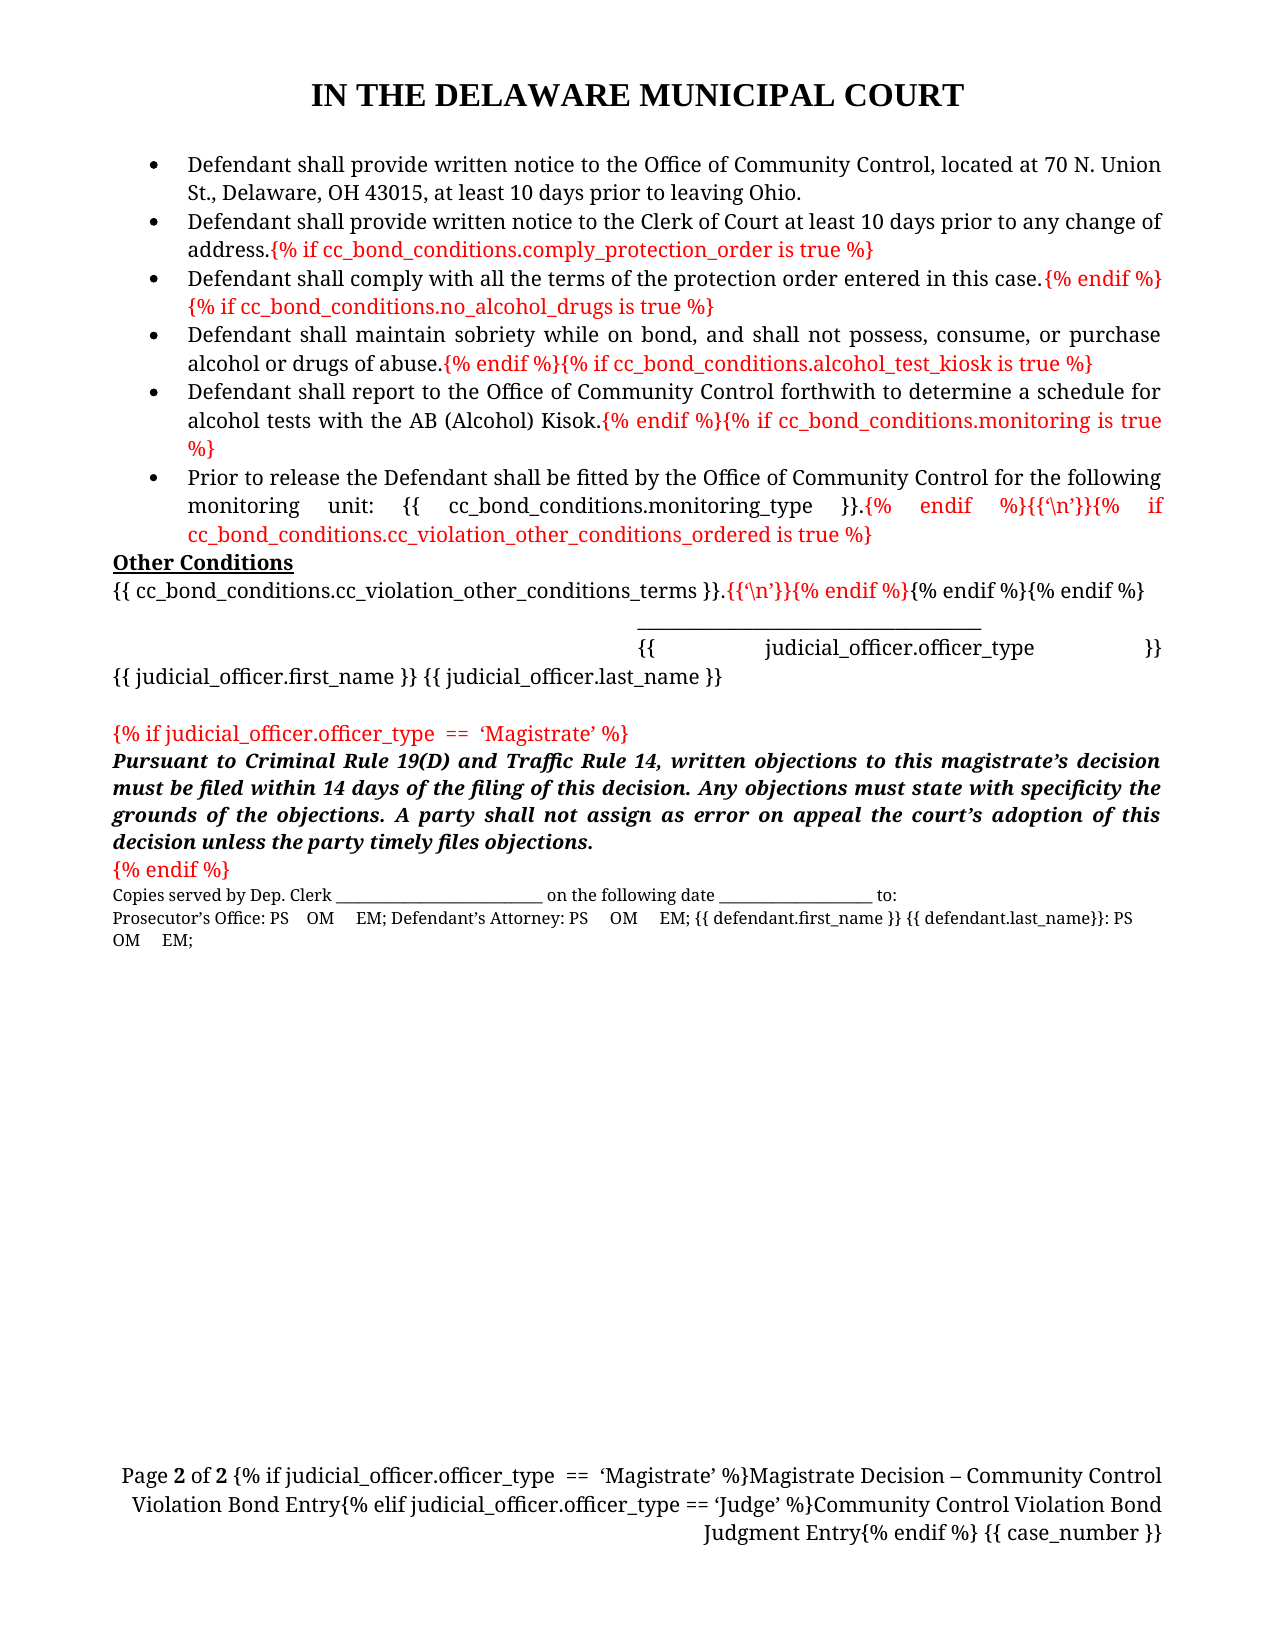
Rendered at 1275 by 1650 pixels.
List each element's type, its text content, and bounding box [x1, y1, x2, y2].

text {{ cc_bond_conditions.cc_violation_other_conditions_terms }}.{{‘\n’}}{% endif %}{% endif %}{% endif %} [112, 577, 1162, 605]
list Defendant shall maintain sobriety while on bond, and shall not possess, consume, or purchase alcohol or drugs of abuse.{% endif %}{% if cc_bond_conditions.alcohol_test_kiosk is true %} [150, 321, 1162, 377]
list Prior to release the Defendant shall be fitted by the Office of Community Control for the following monitoring unit: {{ cc_bond_conditions.monitoring_type }}.{% endif %}{{‘\n’}}{% if cc_bond_conditions.cc_violation_other_conditions_ordered is true %} [150, 463, 1162, 548]
text {% if judicial_officer.officer_type == ‘Magistrate’ %} [112, 719, 1162, 747]
text Prosecutor’s Office: PS OM EM; Defendant’s Attorney: PS OM EM; {{ defendant.first_name }} {{ defendant.last_name}}: PS OM EM; [112, 906, 1162, 952]
list Defendant shall comply with all the terms of the protection order entered in this case.{% endif %}{% if cc_bond_conditions.no_alcohol_drugs is true %} [150, 264, 1162, 321]
text {% endif %} [112, 855, 1162, 883]
text {{ judicial_officer.officer_type }} {{ judicial_officer.first_name }} {{ judicial_officer.last_name }} [112, 633, 1162, 690]
text Pursuant to Criminal Rule 19(D) and Traffic Rule 14, written objections to this magistrate’s decision must be filed within 14 days of the filing of this decision. Any objections must state with specificity the grounds of the objections. A party shall not assign as error on appeal the court’s adoption of this decision unless the party timely files objections. [112, 747, 1162, 855]
list Defendant shall provide written notice to the Office of Community Control, located at 70 N. Union St., Delaware, OH 43015, at least 10 days prior to leaving Ohio. [150, 150, 1162, 207]
list Defendant shall provide written notice to the Clerk of Court at least 10 days prior to any change of address.{% if cc_bond_conditions.comply_protection_order is true %} [150, 207, 1162, 264]
text Copies served by Dep. Clerk ___________________________ on the following date ____________________ to: [112, 883, 1162, 906]
text Other Conditions [112, 548, 1162, 577]
list Defendant shall report to the Office of Community Control forthwith to determine a schedule for alcohol tests with the AB (Alcohol) Kisok.{% endif %}{% if cc_bond_conditions.monitoring is true %} [150, 377, 1162, 463]
text ____________________________________ [112, 605, 1162, 633]
